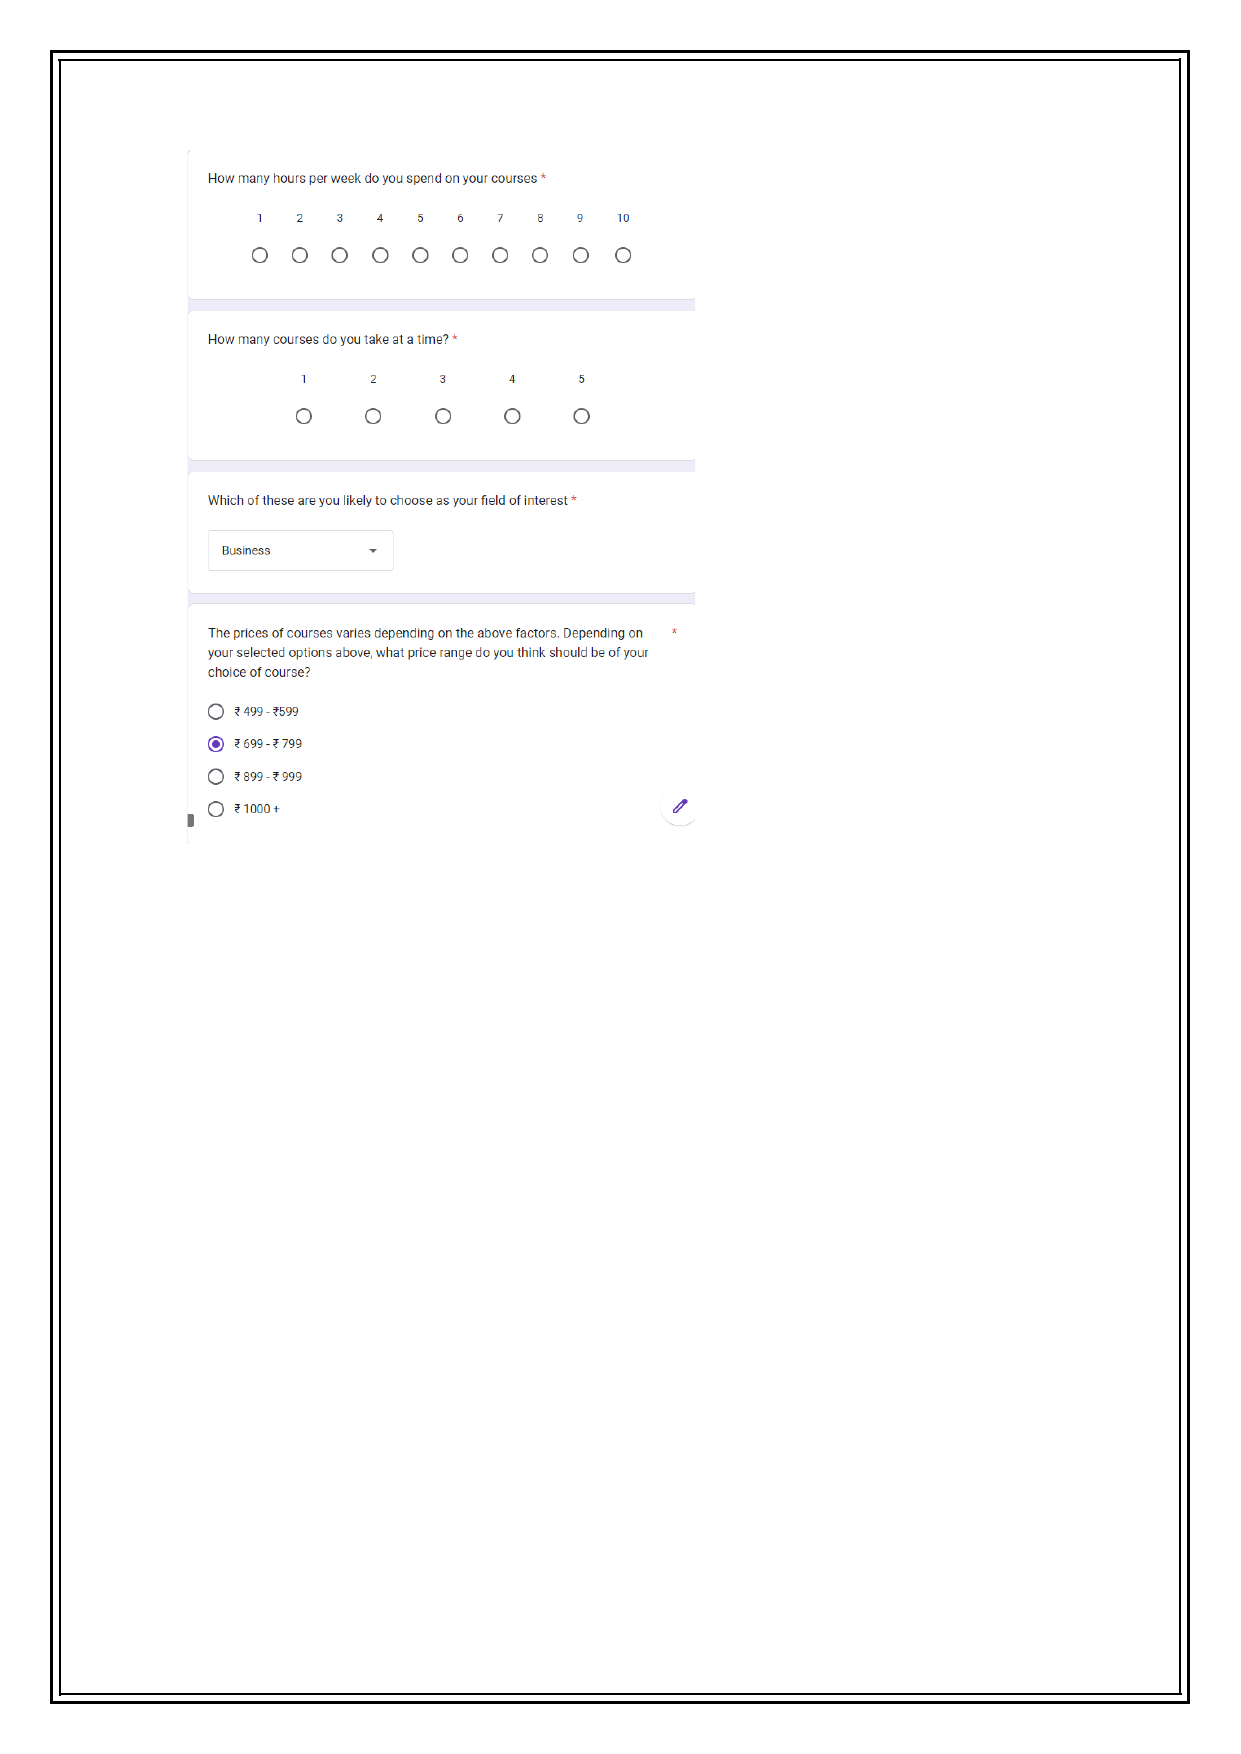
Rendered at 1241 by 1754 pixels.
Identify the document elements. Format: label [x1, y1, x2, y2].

picture [187, 150, 696, 843]
